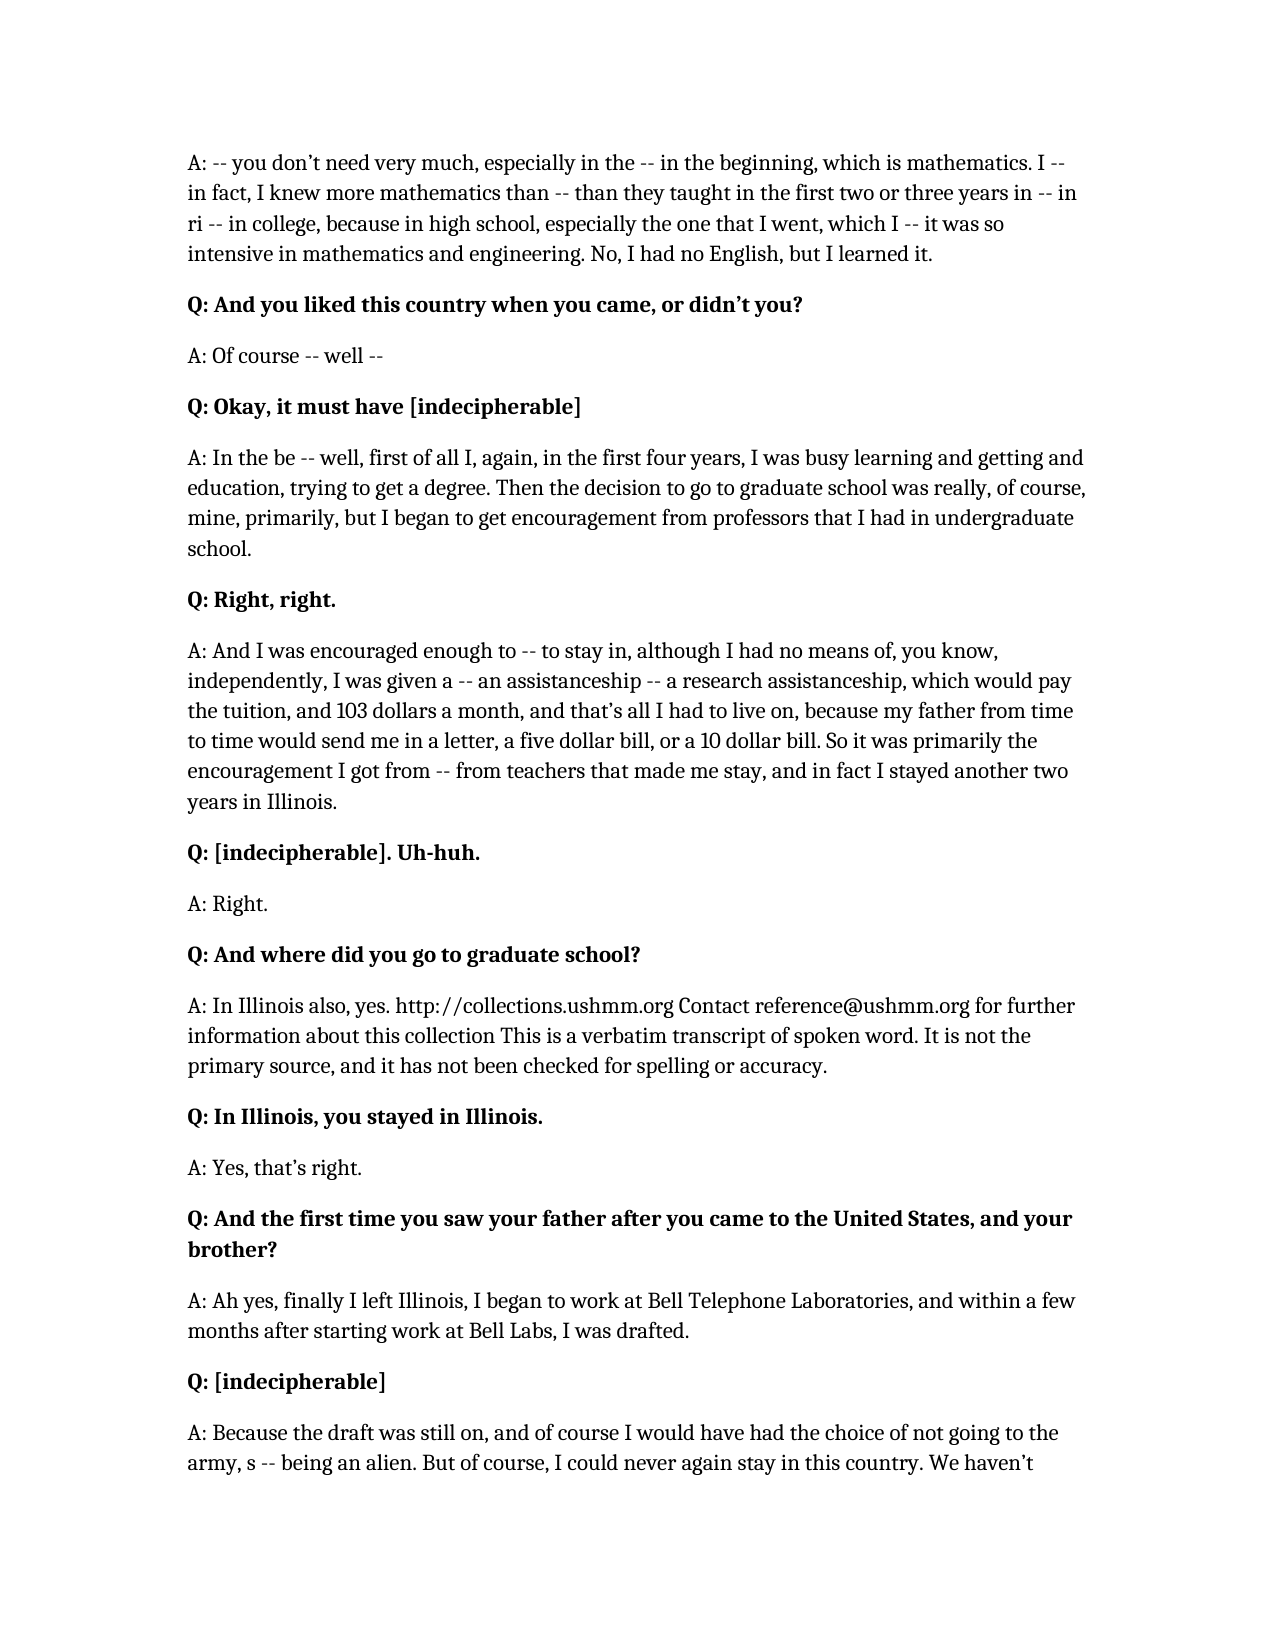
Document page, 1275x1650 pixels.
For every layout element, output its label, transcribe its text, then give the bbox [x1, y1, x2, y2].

text A: And I was encouraged enough to -- to stay in, although I had no means of, you know, independently, I was given a -- an assistanceship -- a research assistanceship, which would pay the tuition, and 103 dollars a month, and that’s all I had to live on, because my father from time to time would send me in a letter, a five dollar bill, or a 10 dollar bill. So it was primarily the encouragement I got from -- from teachers that made me stay, and in fact I stayed another two years in Illinois. [187, 637, 1087, 815]
text A: -- you don’t need very much, especially in the -- in the beginning, which is mathematics. I -- in fact, I knew more mathematics than -- than they taught in the first two or three years in -- in ri -- in college, because in high school, especially the one that I went, which I -- it was so intensive in mathematics and engineering. No, I had no English, but I learned it. [187, 150, 1087, 267]
text Q: And you liked this country when you came, or didn’t you? [187, 292, 1087, 318]
text A: In Illinois also, yes. http://collections.ushmm.org Contact reference@ushmm.org for further information about this collection This is a verbatim transcript of spoken word. It is not the primary source, and it has not been checked for spelling or accuracy. [187, 993, 1087, 1079]
text A: Of course -- well -- [187, 343, 1087, 369]
text A: Right. [187, 891, 1087, 917]
text Q: And the first time you saw your father after you came to the United States, and your brother? [187, 1206, 1087, 1263]
text Q: Okay, it must have [indecipherable] [187, 394, 1087, 420]
text Q: In Illinois, you stayed in Illinois. [187, 1104, 1087, 1131]
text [187, 1420, 1087, 1476]
text A: Yes, that’s right. [187, 1155, 1087, 1182]
text Q: Right, right. [187, 586, 1087, 613]
text Q: [indecipherable] [187, 1369, 1087, 1395]
text Q: And where did you go to graduate school? [187, 942, 1087, 968]
text Q: [indecipherable]. Uh-huh. [187, 839, 1087, 866]
text A: Ah yes, finally I left Illinois, I began to work at Bell Telephone Laboratories, and within a few months after starting work at Bell Labs, I was drafted. [187, 1287, 1087, 1344]
text A: In the be -- well, first of all I, again, in the first four years, I was busy learning and getting and education, trying to get a degree. Then the decision to go to graduate school was really, of course, mine, primarily, but I began to get encouragement from professors that I had in undergraduate school. [187, 445, 1087, 562]
